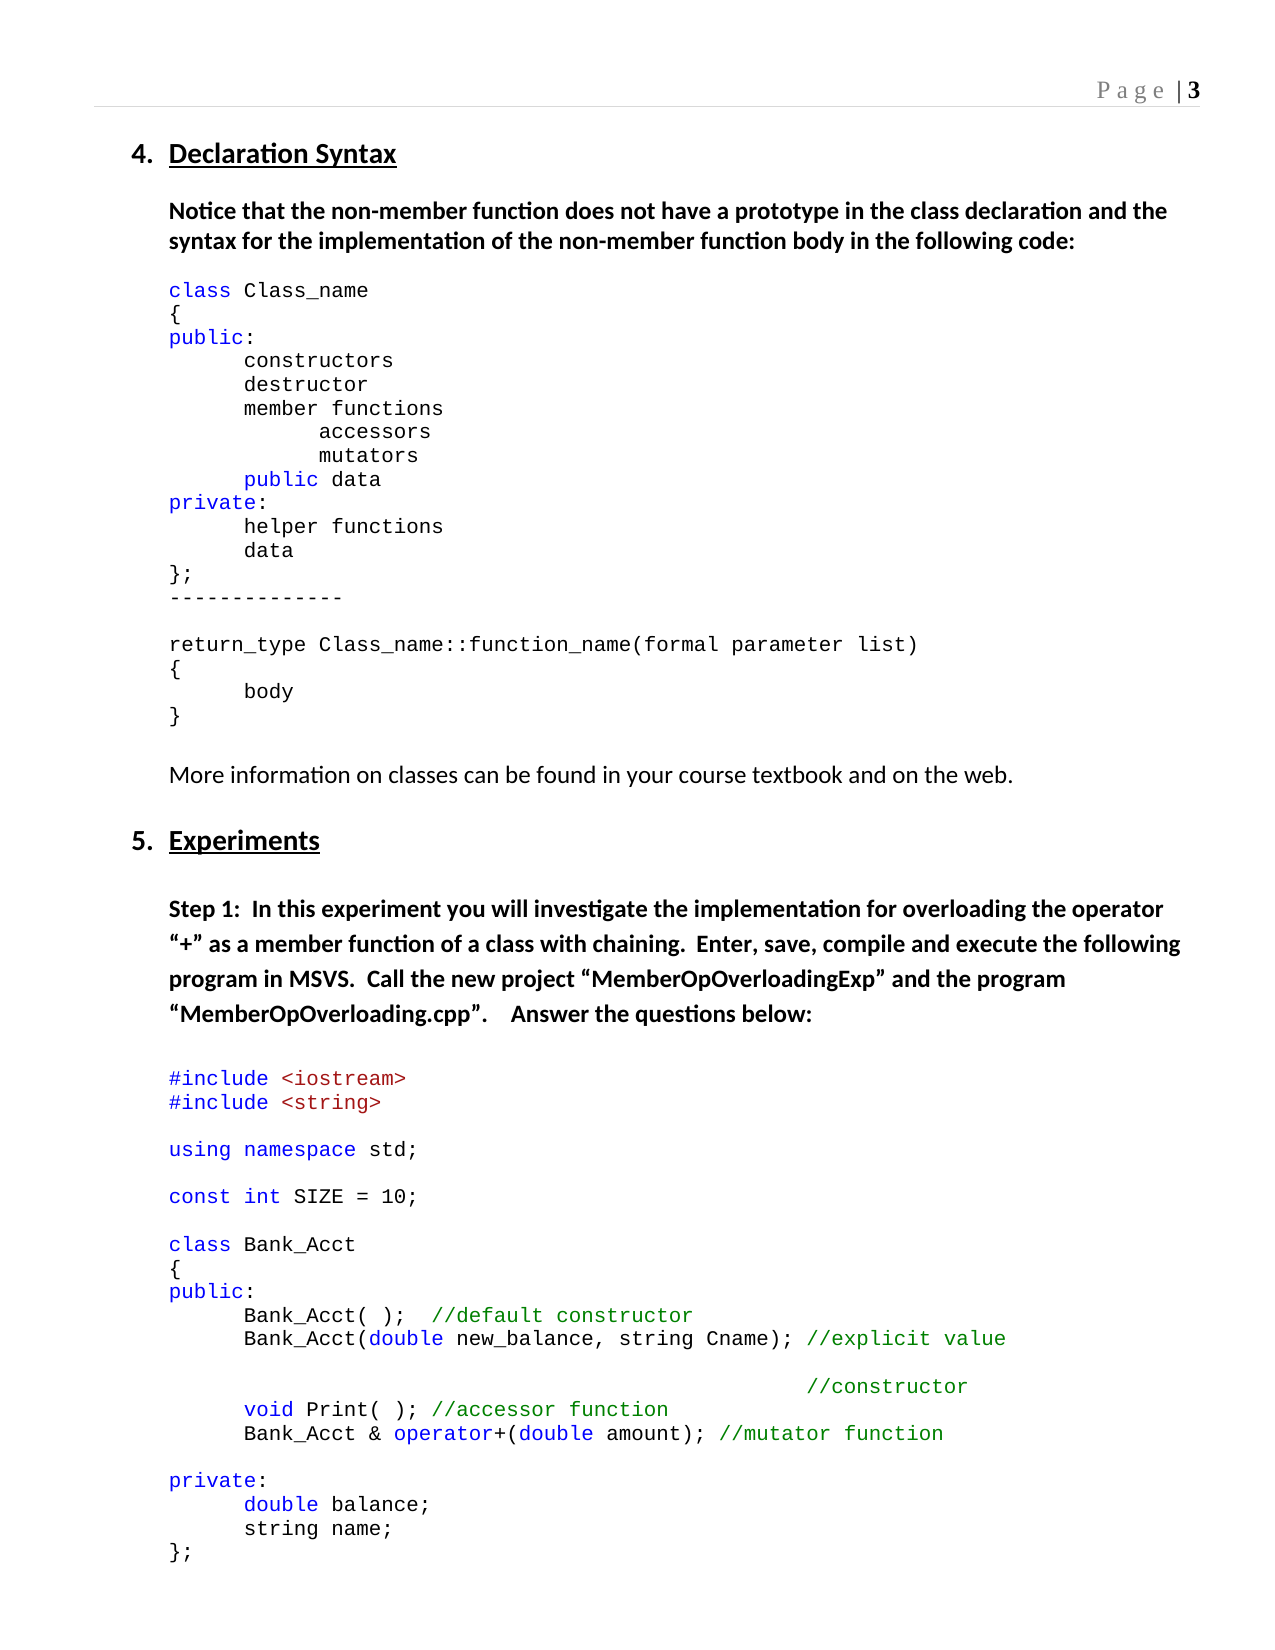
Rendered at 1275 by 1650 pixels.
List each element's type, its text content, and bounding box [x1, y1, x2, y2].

text Bank_Acct( ); //default constructor [169, 1305, 1200, 1328]
text }; [169, 1541, 1200, 1565]
text string name; [169, 1518, 1200, 1541]
text public: [169, 1281, 1200, 1305]
text Notice that the non-member function does not have a prototype in the class declaration and the syntax for the implementation of the non-member function body in the following code: [169, 195, 1200, 256]
text { [169, 658, 1200, 682]
text class Bank_Acct [169, 1234, 1200, 1257]
text void Print( ); //accessor function [169, 1399, 1200, 1423]
text More information on classes can be found in your course textbook and on the web. [94, 759, 1200, 790]
text #include <string> [169, 1092, 1200, 1116]
text mutators [94, 445, 1200, 469]
text Bank_Acct & operator+(double amount); //mutator function [169, 1423, 1200, 1447]
text }; [94, 563, 1200, 587]
text constructors [94, 351, 1200, 374]
text public: [94, 327, 1200, 351]
text //constructor [169, 1376, 1200, 1399]
text Bank_Acct(double new_balance, string Cname); //explicit value [169, 1328, 1200, 1376]
text body [169, 682, 1200, 705]
text double balance; [169, 1494, 1200, 1518]
text { [94, 303, 1200, 327]
text { [169, 1257, 1200, 1281]
text helper functions [94, 516, 1200, 540]
list Experiments [131, 822, 1200, 858]
text return_type Class_name::function_name(formal parameter list) [169, 634, 1200, 658]
text using namespace std; [169, 1139, 1200, 1163]
text class Class_name [94, 279, 1200, 303]
text private: [94, 492, 1200, 516]
text -------------- [94, 587, 1200, 611]
text data [94, 540, 1200, 563]
text const int SIZE = 10; [169, 1187, 1200, 1210]
text member functions [94, 398, 1200, 421]
text Step 1: In this experiment you will investigate the implementation for overloading the operator “+” as a member function of a class with chaining. Enter, save, compile and execute the following program in MSVS. Call the new project “MemberOpOverloadingExp” and the program “MemberOpOverloading.cpp”. Answer the questions below: [169, 893, 1200, 1029]
text public data [94, 469, 1200, 492]
text destructor [94, 374, 1200, 398]
text private: [169, 1470, 1200, 1494]
text } [169, 705, 1200, 729]
text #include <iostream> [169, 1068, 1200, 1092]
list Declaration Syntax [131, 136, 1200, 171]
text accessors [94, 421, 1200, 445]
